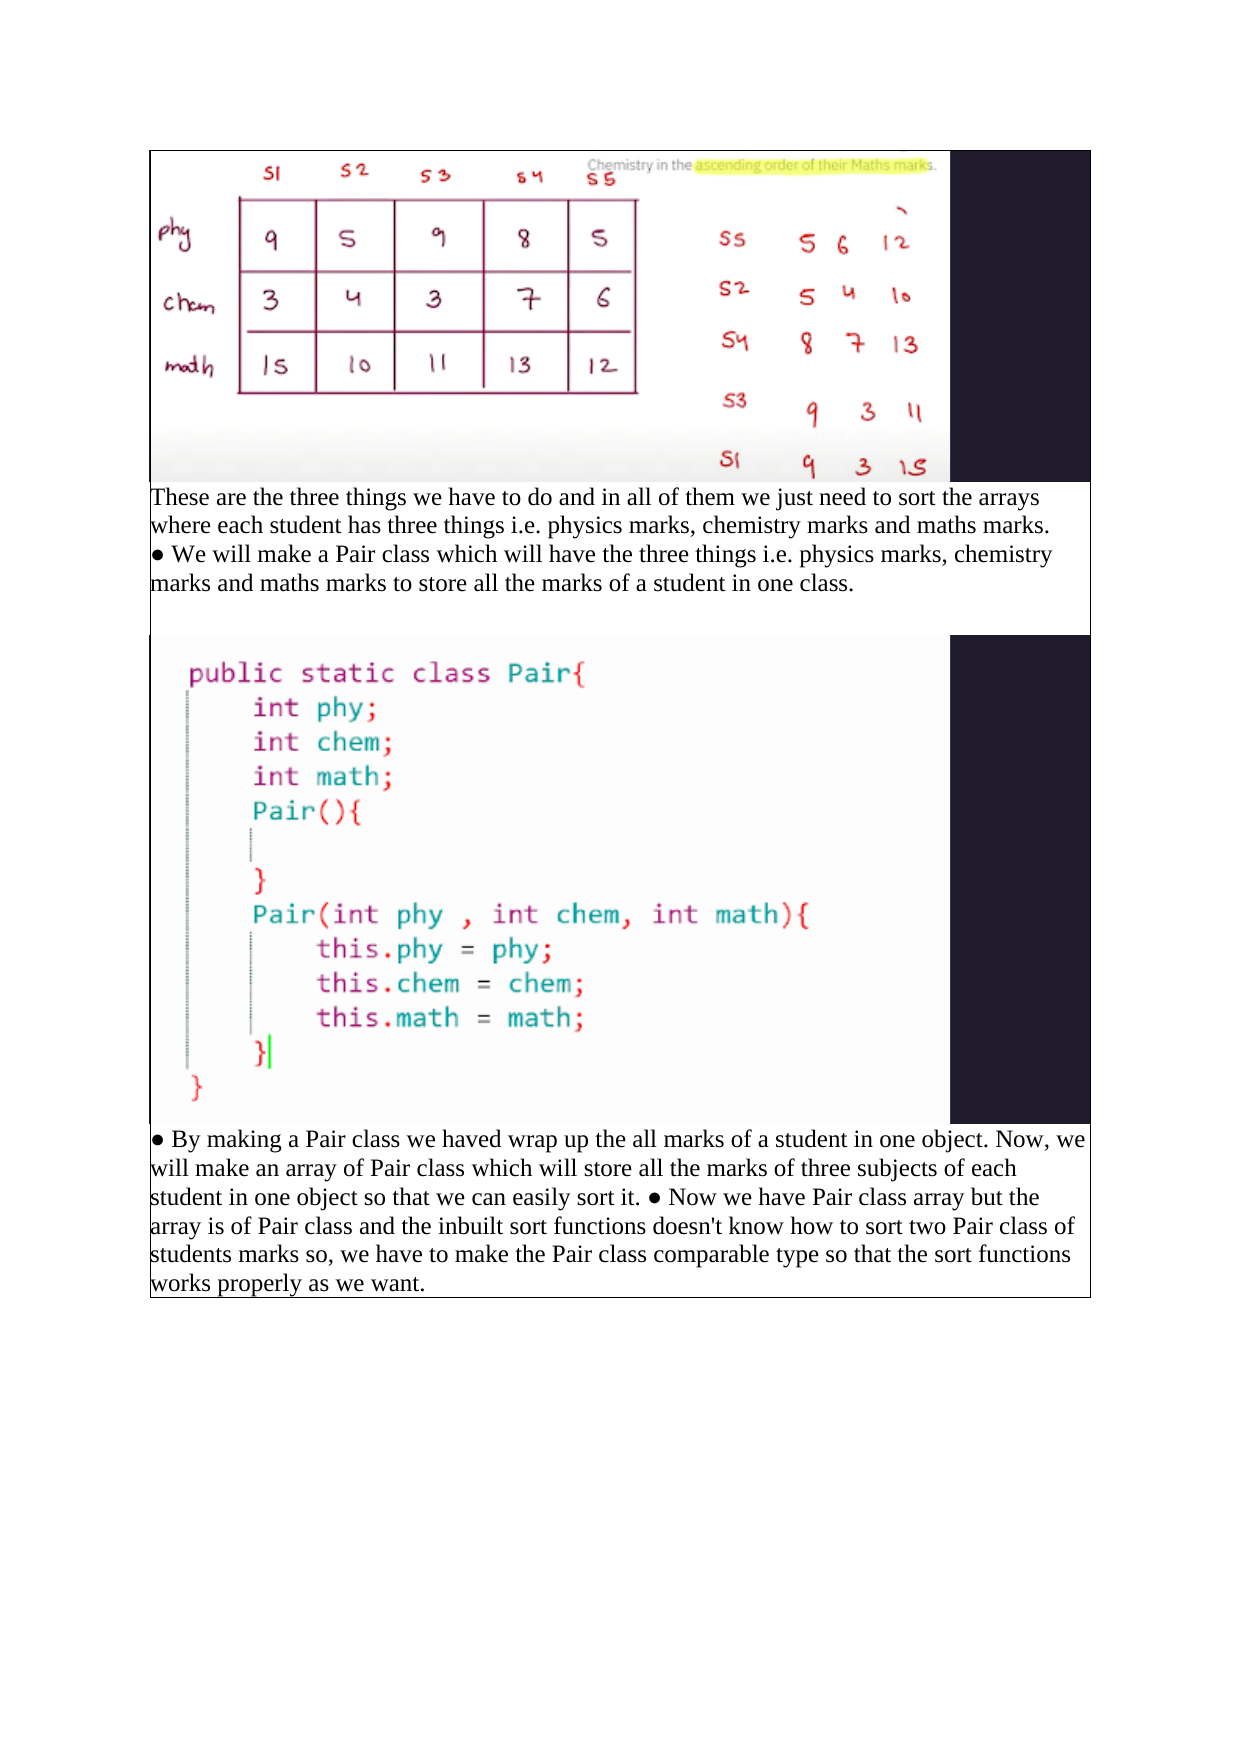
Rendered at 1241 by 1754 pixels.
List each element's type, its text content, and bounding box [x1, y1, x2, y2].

text ● We will make a Pair class which will have the three things i.e. physics marks, chemistry marks and maths marks to store all the marks of a student in one class. [151, 539, 1090, 597]
text ● By making a Pair class we haved wrap up the all marks of a student in one object. Now, we will make an array of Pair class which will store all the marks of three subjects of each student in one object so that we can easily sort it. ● Now we have Pair class array but the array is of Pair class and the inbuilt sort functions doesn't know how to sort two Pair class of students marks so, we have to make the Pair class comparable type so that the sort functions works properly as we want. [151, 1124, 1090, 1297]
picture [151, 635, 951, 1125]
text These are the three things we have to do and in all of them we just need to sort the arrays where each student has three things i.e. physics marks, chemistry marks and maths marks. [151, 482, 1090, 539]
picture [151, 151, 951, 482]
